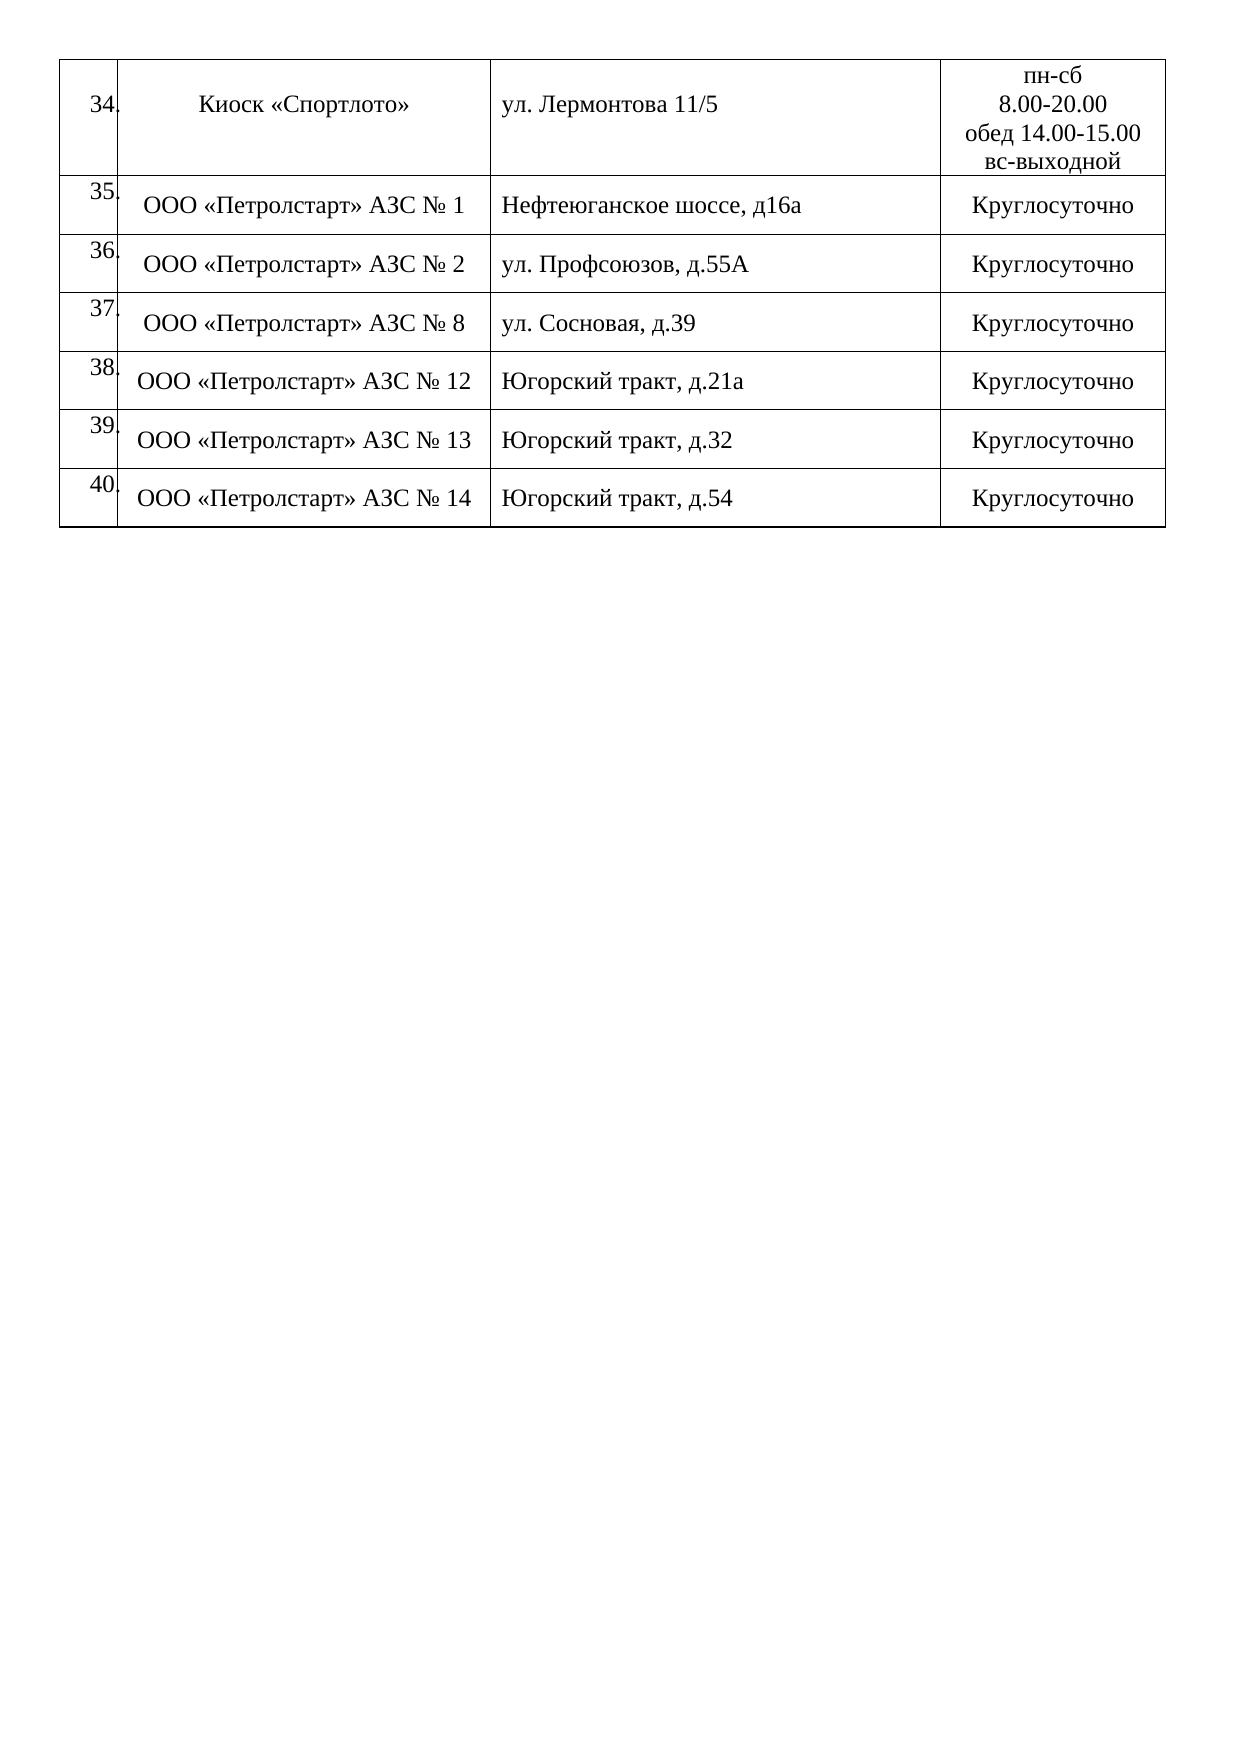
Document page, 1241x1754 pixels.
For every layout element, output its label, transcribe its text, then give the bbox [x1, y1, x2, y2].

table_cell [60, 410, 117, 468]
table_cell [60, 352, 117, 409]
table_cell ул. Сосновая, д.39 [491, 293, 940, 351]
table_cell Круглосуточно [941, 235, 1165, 292]
table_cell пн-сб 8.00-20.00 обед 14.00-15.00 вс-выходной [941, 60, 1165, 175]
table_cell Круглосуточно [941, 352, 1165, 409]
table_cell [60, 469, 117, 526]
table_cell [60, 293, 117, 351]
table_cell [60, 60, 117, 175]
table_cell Круглосуточно [941, 176, 1165, 234]
table_cell Круглосуточно [941, 293, 1165, 351]
table_cell Круглосуточно [941, 469, 1165, 526]
table_cell Круглосуточно [941, 410, 1165, 468]
table_cell Югорский тракт, д.54 [491, 469, 940, 526]
table_cell ООО «Петролстарт» АЗС № 2 [118, 235, 490, 292]
table_cell ООО «Петролстарт» АЗС № 14 [118, 469, 490, 526]
table_cell [60, 176, 117, 234]
table_cell Нефтеюганское шоссе, д16а [491, 176, 940, 234]
table_cell Югорский тракт, д.32 [491, 410, 940, 468]
table_cell ООО «Петролстарт» АЗС № 12 [118, 352, 490, 409]
table_cell ул. Лермонтова 11/5 [491, 60, 940, 175]
table_cell Югорский тракт, д.21а [491, 352, 940, 409]
table_cell [60, 235, 117, 292]
table_cell Киоск «Спортлото» [118, 60, 490, 175]
table_cell ООО «Петролстарт» АЗС № 8 [118, 293, 490, 351]
table_cell ул. Профсоюзов, д.55А [491, 235, 940, 292]
table_cell ООО «Петролстарт» АЗС № 13 [118, 410, 490, 468]
table_cell ООО «Петролстарт» АЗС № 1 [118, 176, 490, 234]
